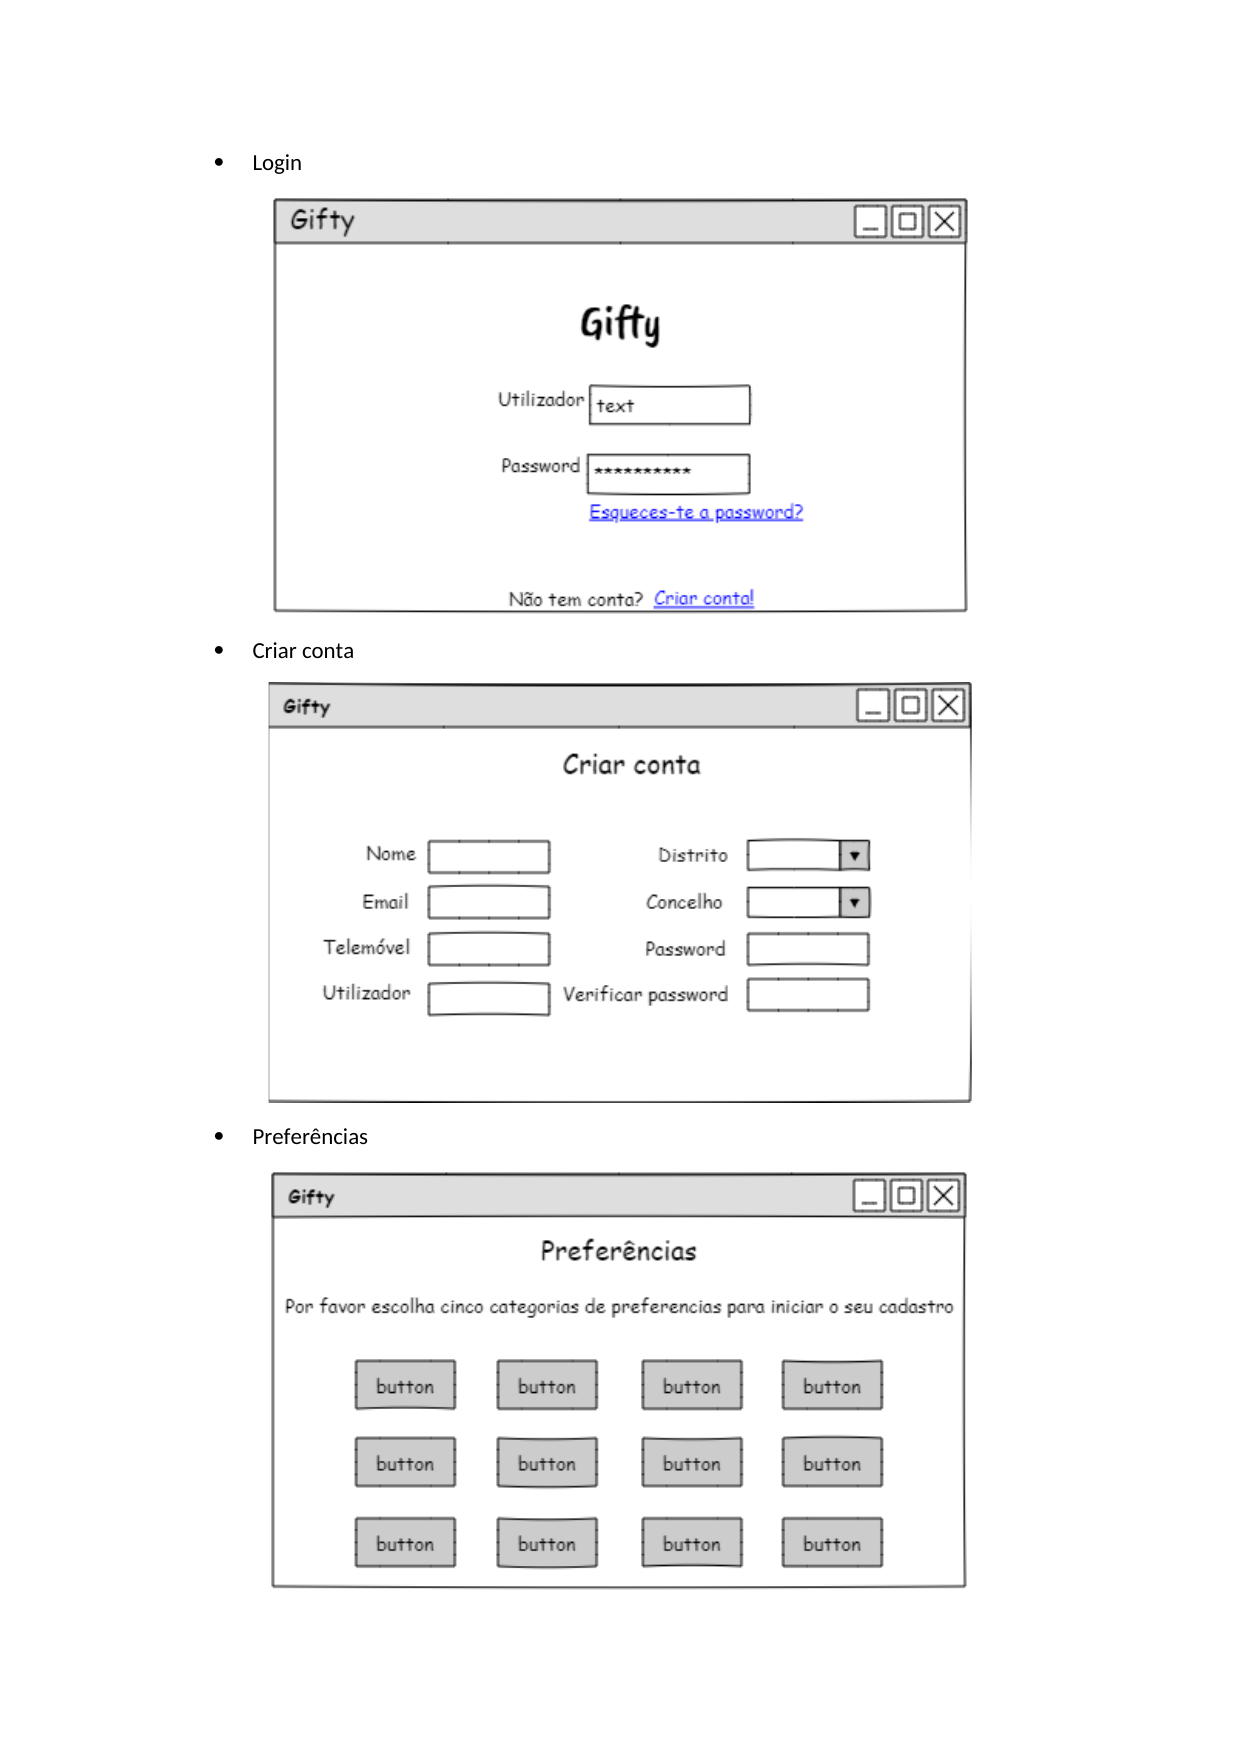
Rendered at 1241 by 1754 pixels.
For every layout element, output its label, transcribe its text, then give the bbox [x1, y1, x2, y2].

picture [268, 682, 972, 1103]
picture [267, 1168, 973, 1599]
list Login [215, 148, 1063, 176]
picture [266, 194, 974, 617]
list Criar conta [215, 636, 1063, 664]
list Preferências [215, 1122, 1063, 1150]
